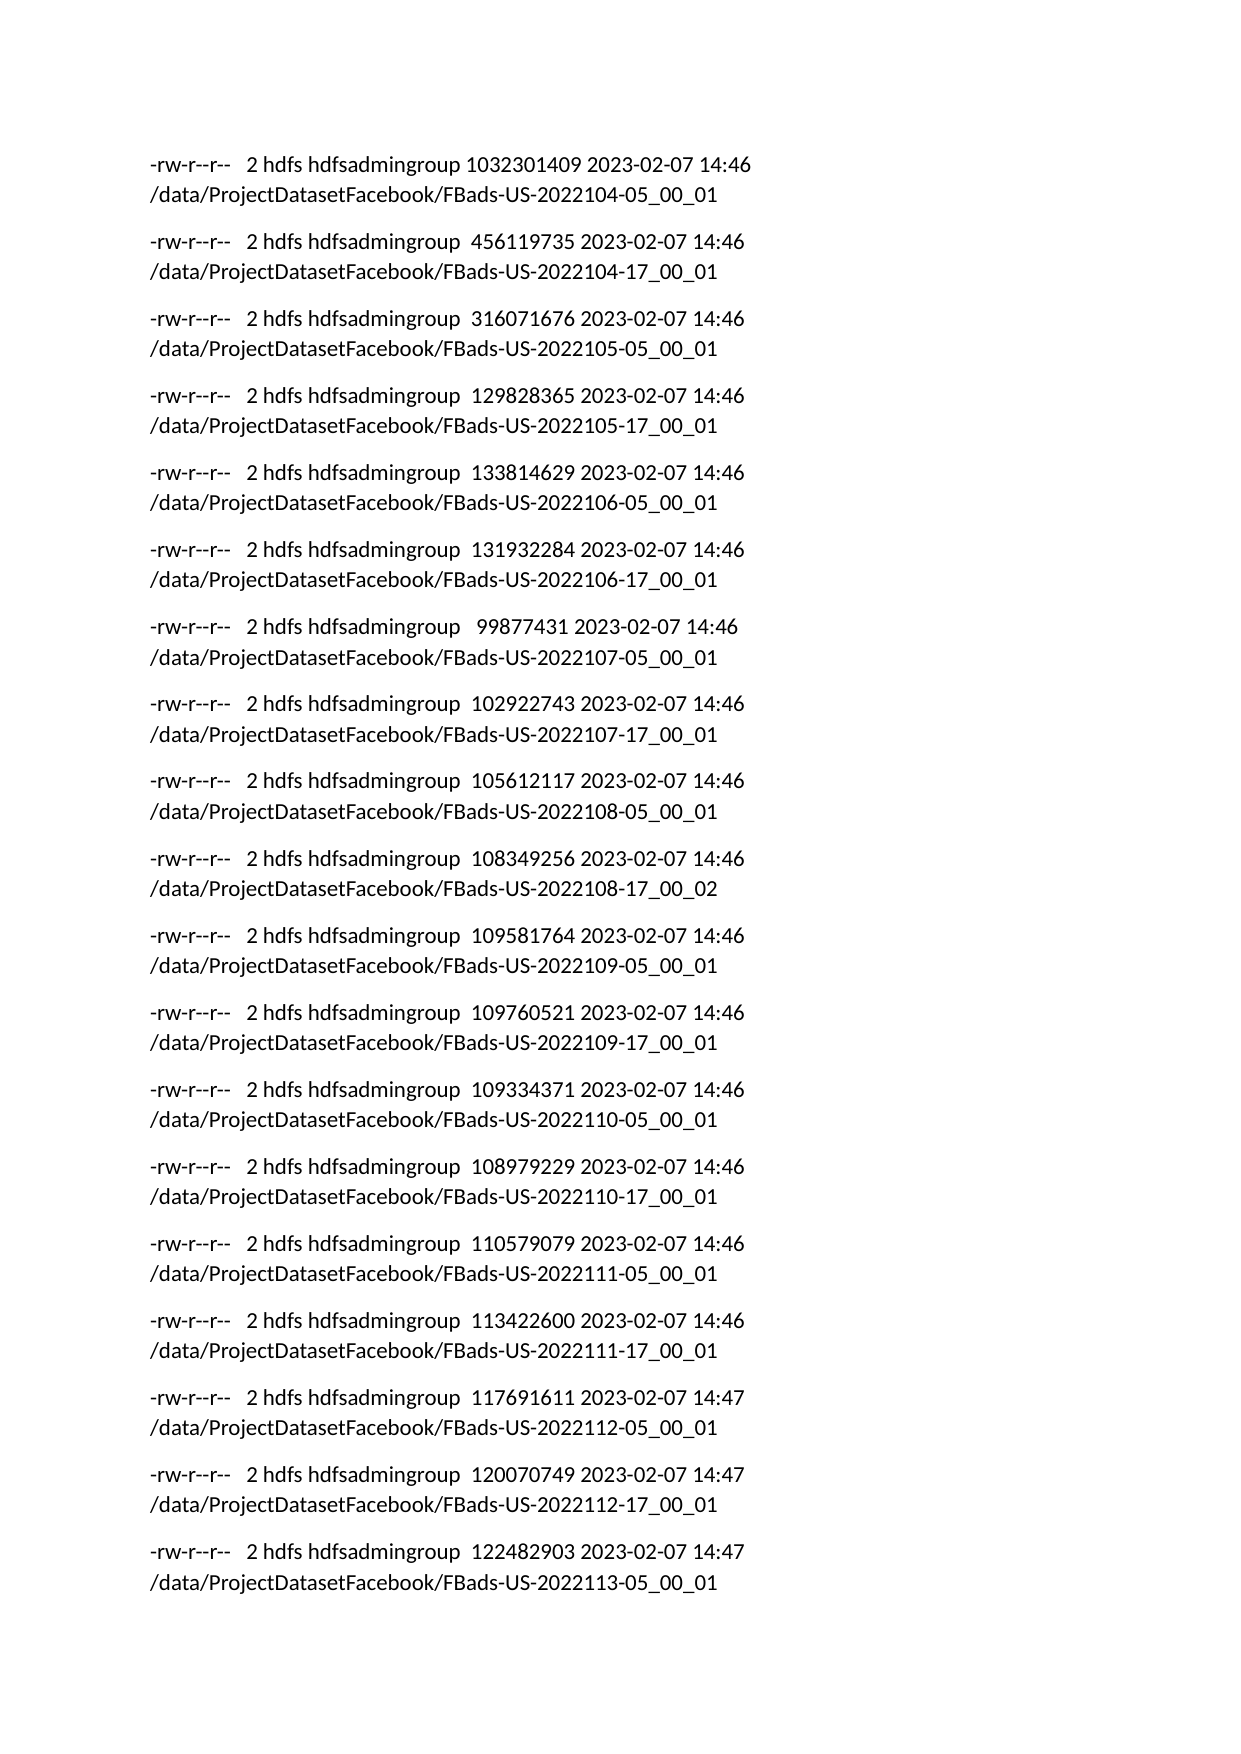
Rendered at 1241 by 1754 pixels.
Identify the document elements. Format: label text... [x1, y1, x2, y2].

text -rw-r--r-- 2 hdfs hdfsadmingroup 122482903 2023-02-07 14:47 /data/ProjectDatasetFacebook/FBads-US-2022113-05_00_01 [150, 1537, 1090, 1596]
text -rw-r--r-- 2 hdfs hdfsadmingroup 102922743 2023-02-07 14:46 /data/ProjectDatasetFacebook/FBads-US-2022107-17_00_01 [150, 689, 1090, 748]
text -rw-r--r-- 2 hdfs hdfsadmingroup 456119735 2023-02-07 14:46 /data/ProjectDatasetFacebook/FBads-US-2022104-17_00_01 [150, 227, 1090, 285]
text -rw-r--r-- 2 hdfs hdfsadmingroup 113422600 2023-02-07 14:46 /data/ProjectDatasetFacebook/FBads-US-2022111-17_00_01 [150, 1306, 1090, 1364]
text -rw-r--r-- 2 hdfs hdfsadmingroup 129828365 2023-02-07 14:46 /data/ProjectDatasetFacebook/FBads-US-2022105-17_00_01 [150, 381, 1090, 439]
text -rw-r--r-- 2 hdfs hdfsadmingroup 110579079 2023-02-07 14:46 /data/ProjectDatasetFacebook/FBads-US-2022111-05_00_01 [150, 1229, 1090, 1287]
text -rw-r--r-- 2 hdfs hdfsadmingroup 131932284 2023-02-07 14:46 /data/ProjectDatasetFacebook/FBads-US-2022106-17_00_01 [150, 535, 1090, 594]
text -rw-r--r-- 2 hdfs hdfsadmingroup 316071676 2023-02-07 14:46 /data/ProjectDatasetFacebook/FBads-US-2022105-05_00_01 [150, 304, 1090, 362]
text -rw-r--r-- 2 hdfs hdfsadmingroup 99877431 2023-02-07 14:46 /data/ProjectDatasetFacebook/FBads-US-2022107-05_00_01 [150, 612, 1090, 671]
text -rw-r--r-- 2 hdfs hdfsadmingroup 120070749 2023-02-07 14:47 /data/ProjectDatasetFacebook/FBads-US-2022112-17_00_01 [150, 1460, 1090, 1519]
text -rw-r--r-- 2 hdfs hdfsadmingroup 108979229 2023-02-07 14:46 /data/ProjectDatasetFacebook/FBads-US-2022110-17_00_01 [150, 1152, 1090, 1210]
text -rw-r--r-- 2 hdfs hdfsadmingroup 117691611 2023-02-07 14:47 /data/ProjectDatasetFacebook/FBads-US-2022112-05_00_01 [150, 1383, 1090, 1442]
text -rw-r--r-- 2 hdfs hdfsadmingroup 108349256 2023-02-07 14:46 /data/ProjectDatasetFacebook/FBads-US-2022108-17_00_02 [150, 844, 1090, 902]
text -rw-r--r-- 2 hdfs hdfsadmingroup 109581764 2023-02-07 14:46 /data/ProjectDatasetFacebook/FBads-US-2022109-05_00_01 [150, 921, 1090, 979]
text -rw-r--r-- 2 hdfs hdfsadmingroup 105612117 2023-02-07 14:46 /data/ProjectDatasetFacebook/FBads-US-2022108-05_00_01 [150, 767, 1090, 825]
text -rw-r--r-- 2 hdfs hdfsadmingroup 109334371 2023-02-07 14:46 /data/ProjectDatasetFacebook/FBads-US-2022110-05_00_01 [150, 1075, 1090, 1133]
text -rw-r--r-- 2 hdfs hdfsadmingroup 109760521 2023-02-07 14:46 /data/ProjectDatasetFacebook/FBads-US-2022109-17_00_01 [150, 998, 1090, 1056]
text -rw-r--r-- 2 hdfs hdfsadmingroup 1032301409 2023-02-07 14:46 /data/ProjectDatasetFacebook/FBads-US-2022104-05_00_01 [150, 150, 1090, 208]
text -rw-r--r-- 2 hdfs hdfsadmingroup 133814629 2023-02-07 14:46 /data/ProjectDatasetFacebook/FBads-US-2022106-05_00_01 [150, 458, 1090, 517]
